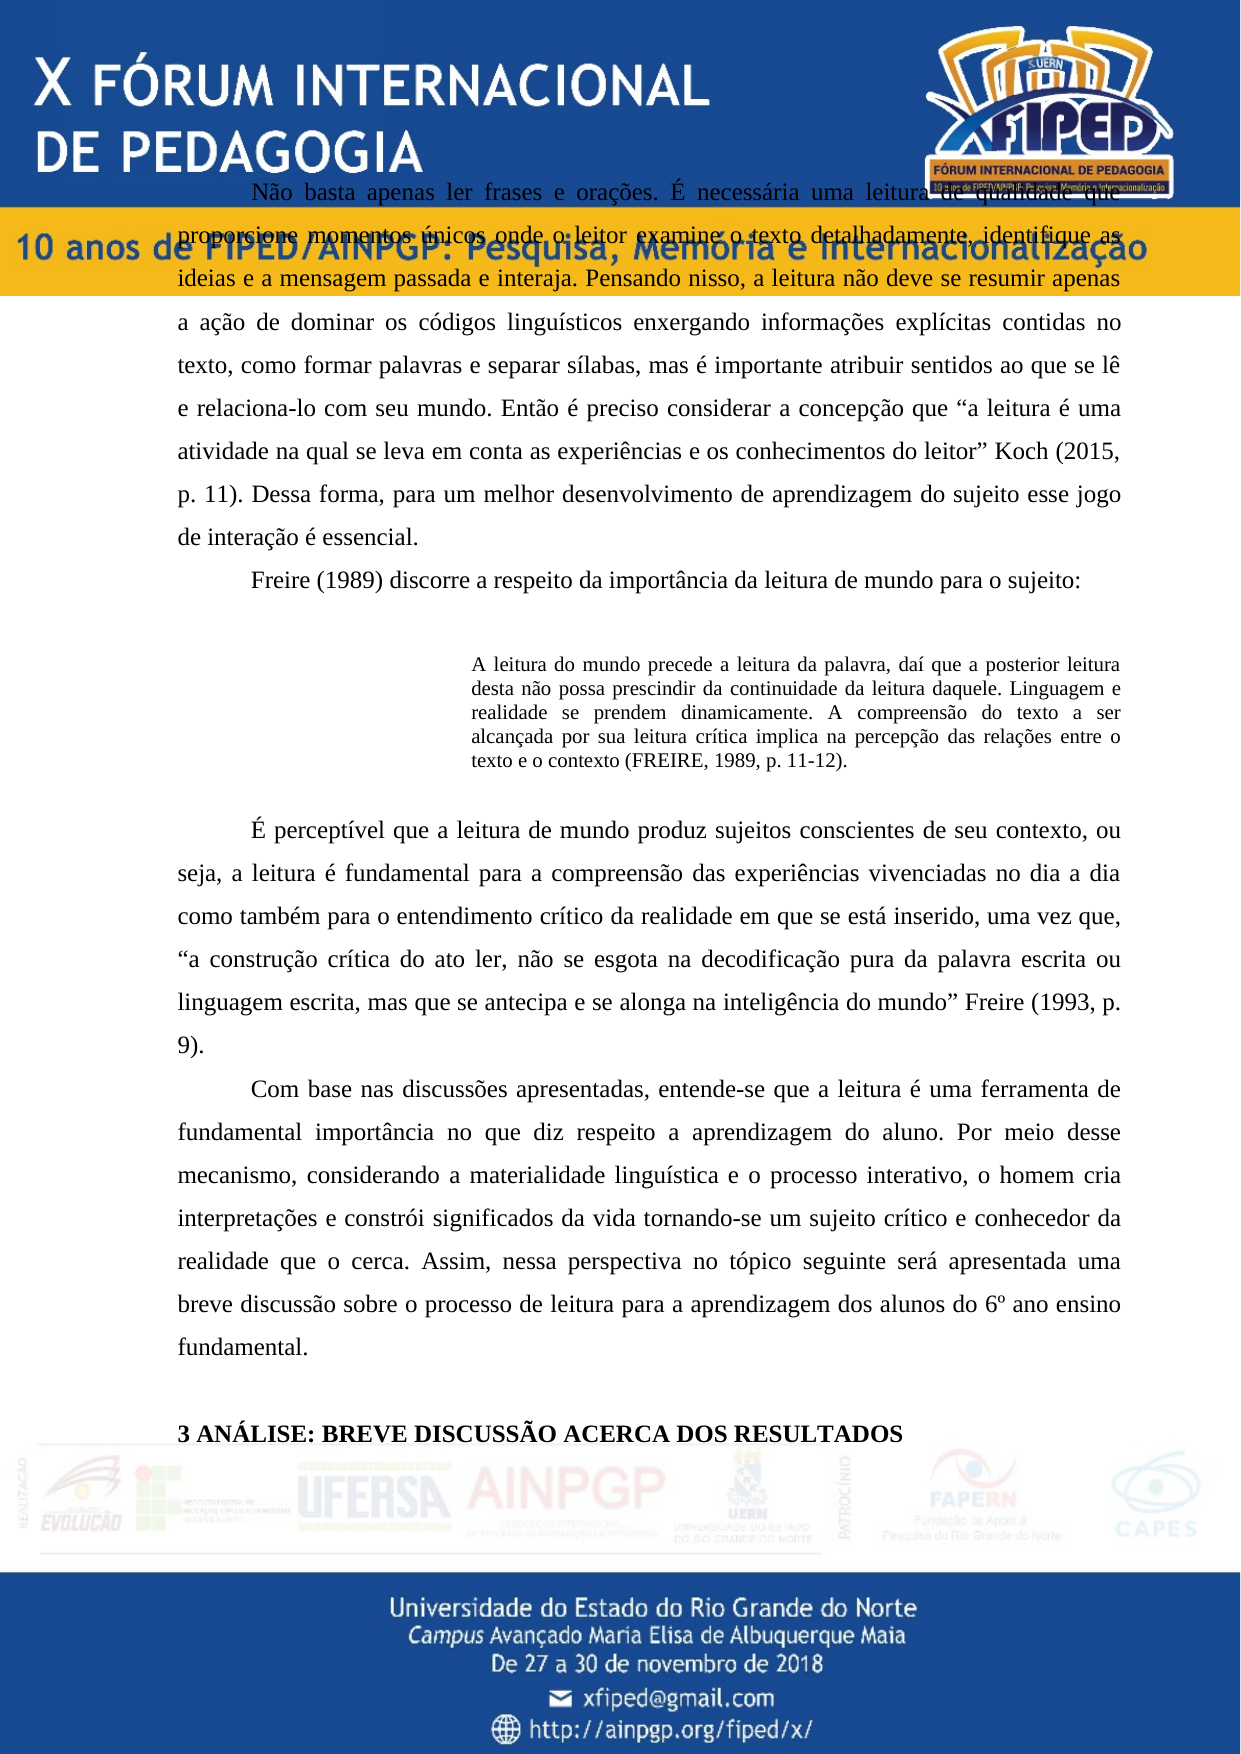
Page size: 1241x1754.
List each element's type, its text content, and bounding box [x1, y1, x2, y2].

text Com base nas discussões apresentadas, entende-se que a leitura é uma ferramenta de fundamental importância no que diz respeito a aprendizagem do aluno. Por meio desse mecanismo, considerando a materialidade linguística e o processo interativo, o homem cria interpretações e constrói significados da vida tornando-se um sujeito crítico e conhecedor da realidade que o cerca. Assim, nessa perspectiva no tópico seguinte será apresentada uma breve discussão sobre o processo de leitura para a aprendizagem dos alunos do 6º ano ensino fundamental. [177, 1074, 1122, 1361]
picture [0, 1417, 1241, 1754]
text É perceptível que a leitura de mundo produz sujeitos conscientes de seu contexto, ou seja, a leitura é fundamental para a compreensão das experiências vivenciadas no dia a dia como também para o entendimento crítico da realidade em que se está inserido, uma vez que, “a construção crítica do ato ler, não se esgota na decodificação pura da palavra escrita ou linguagem escrita, mas que se antecipa e se alonga na inteligência do mundo” Freire (1993, p. 9). [177, 815, 1122, 1059]
text Não basta apenas ler frases e orações. É necessária uma leitura de qualidade que proporcione momentos únicos onde o leitor examine o texto detalhadamente, identifique as ideias e a mensagem passada e interaja. Pensando nisso, a leitura não deve se resumir apenas a ação de dominar os códigos linguísticos enxergando informações explícitas contidas no texto, como formar palavras e separar sílabas, mas é importante atribuir sentidos ao que se lê e relaciona-lo com seu mundo. Então é preciso considerar a concepção que “a leitura é uma atividade na qual se leva em conta as experiências e os conhecimentos do leitor” Koch (2015, p. 11). Dessa forma, para um melhor desenvolvimento de aprendizagem do sujeito esse jogo de interação é essencial. [177, 177, 1122, 551]
text 3 ANÁLISE: BREVE DISCUSSÃO ACERCA DOS RESULTADOS [177, 1419, 1122, 1447]
text Freire (1989) discorre a respeito da importância da leitura de mundo para o sujeito: [177, 565, 1122, 594]
picture [0, 0, 1241, 296]
text A leitura do mundo precede a leitura da palavra, daí que a posterior leitura desta não possa prescindir da continuidade da leitura daquele. Linguagem e realidade se prendem dinamicamente. A compreensão do texto a ser alcançada por sua leitura crítica implica na percepção das relações entre o texto e o contexto (FREIRE, 1989, p. 11-12). [471, 652, 1122, 772]
